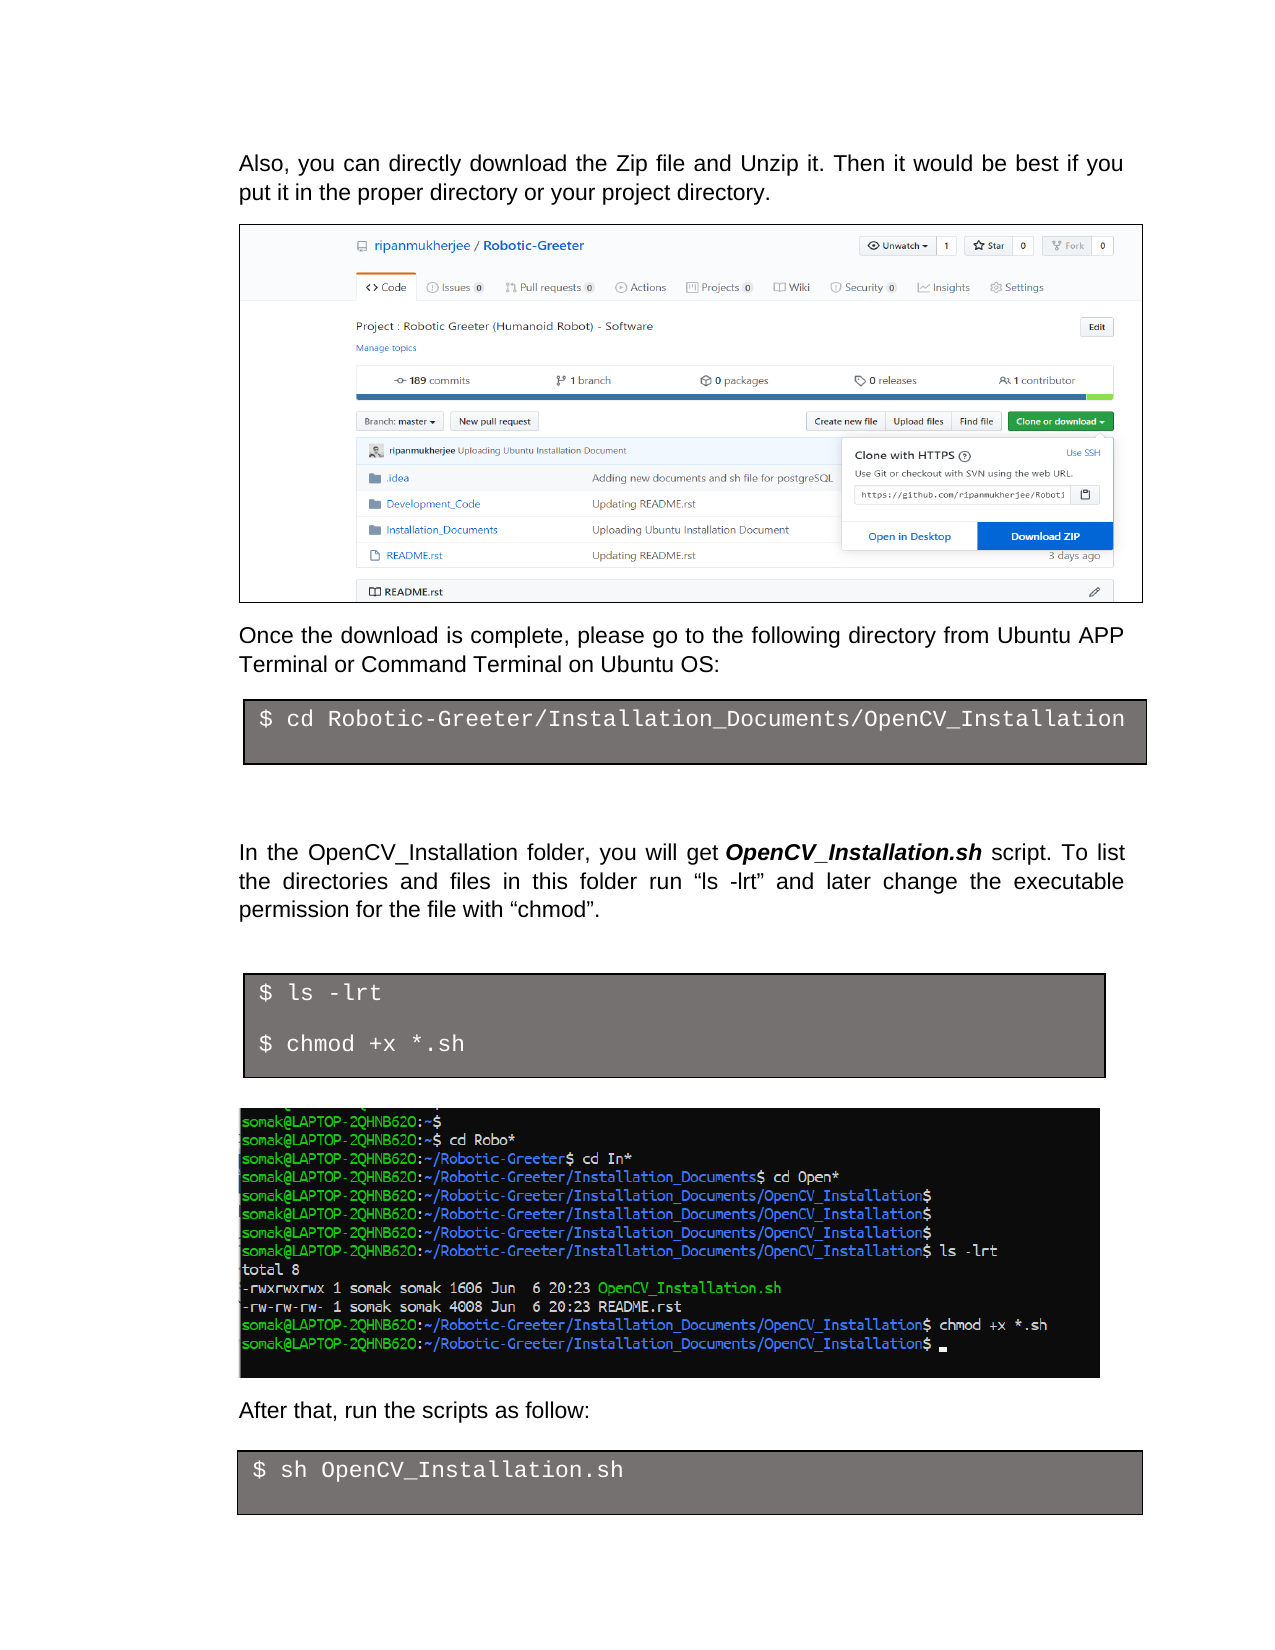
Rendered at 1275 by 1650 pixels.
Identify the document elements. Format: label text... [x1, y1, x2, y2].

picture [240, 225, 1142, 602]
text After that, run the scripts as follow: [239, 1397, 1125, 1423]
picture [238, 1108, 1100, 1378]
list Also, you can directly download the Zip file and Unzip it. Then it would be best if you put it in the proper directory or your project directory. [239, 150, 1125, 205]
text Once the download is complete, please go to the following directory from Ubuntu APP Terminal or Command Terminal on Ubuntu OS: [239, 622, 1125, 677]
text In the OpenCV_Installation folder, you will get OpenCV_Installation.sh script. To list the directories and files in this folder run “ls -lrt” and later change the executable permission for the file with “chmod”. [239, 839, 1125, 923]
